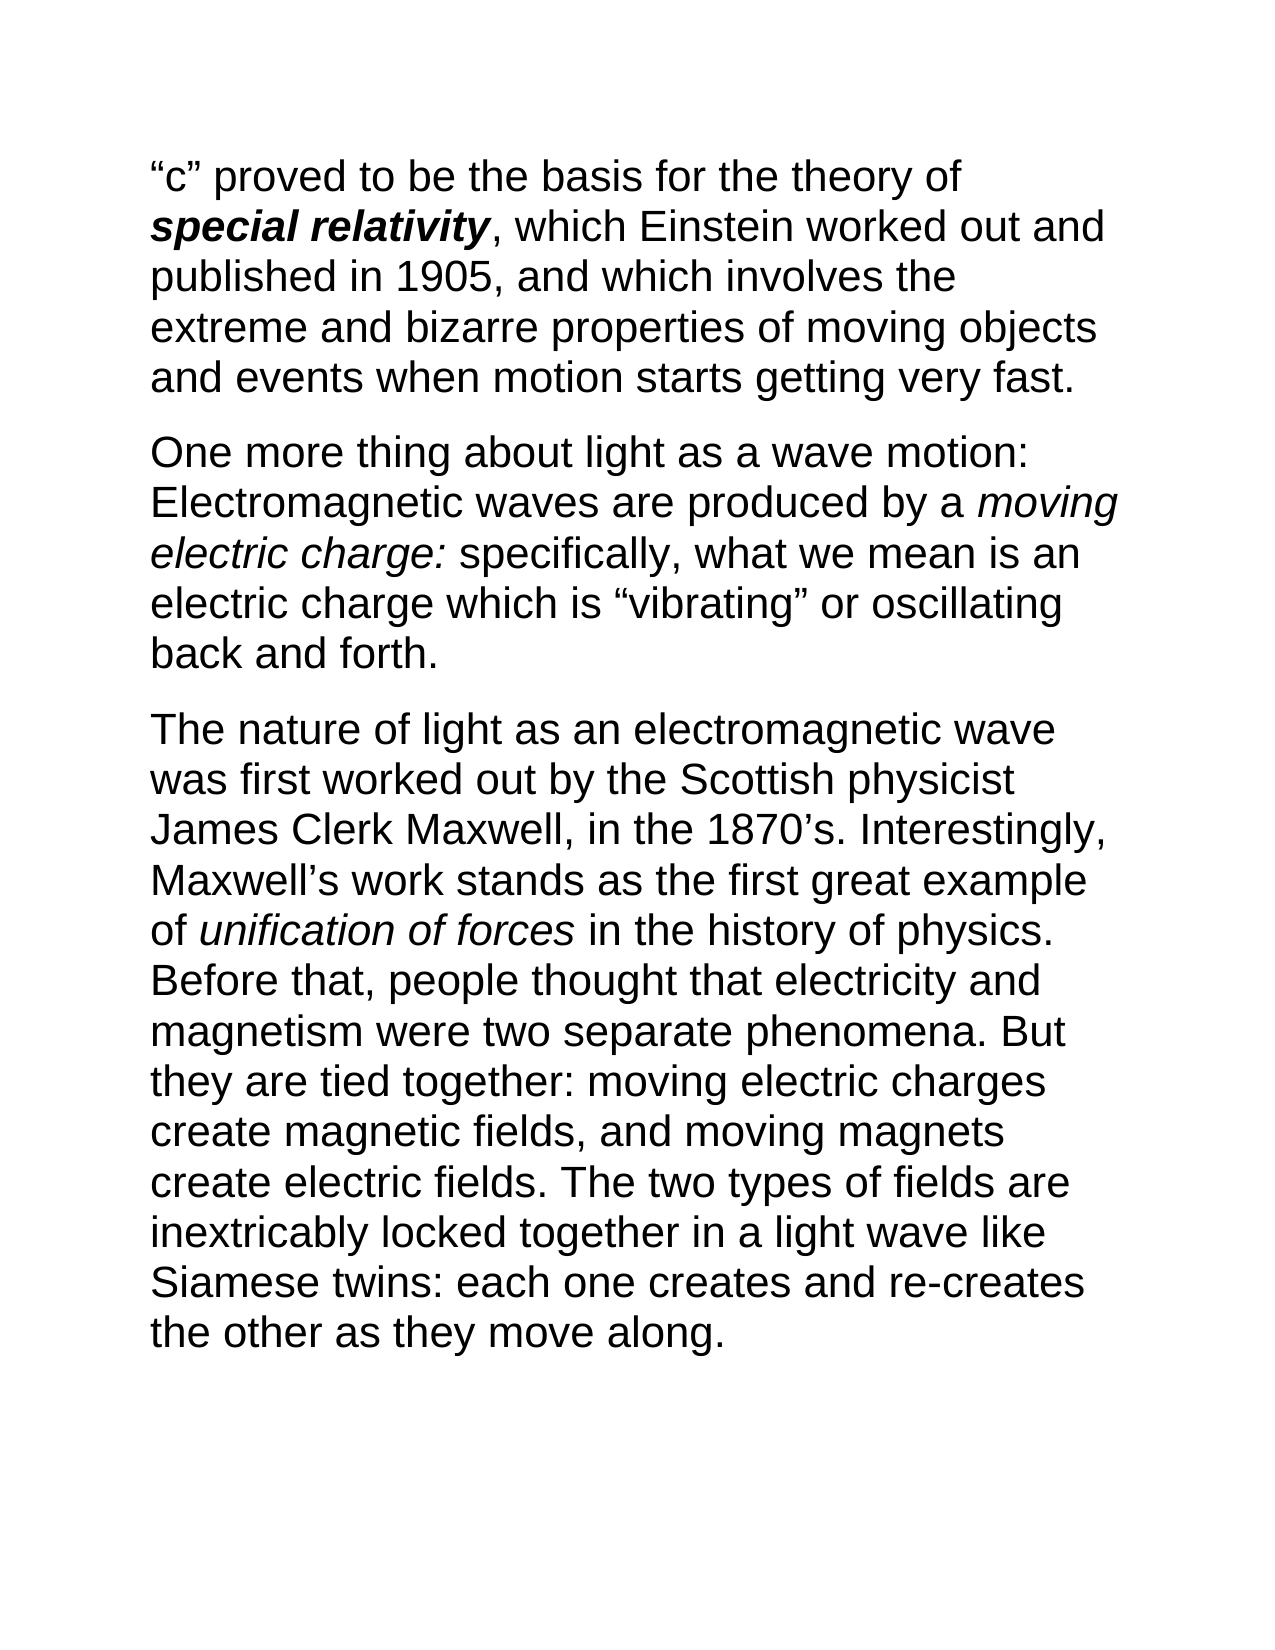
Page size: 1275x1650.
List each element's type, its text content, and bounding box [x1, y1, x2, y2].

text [150, 150, 1125, 402]
text The nature of light as an electromagnetic wave was first worked out by the Scottish physicist James Clerk Maxwell, in the 1870’s. Interestingly, Maxwell’s work stands as the first great example of unification of forces in the history of physics. Before that, people thought that electricity and magnetism were two separate phenomena. But they are tied together: moving electric charges create magnetic fields, and moving magnets create electric fields. The two types of fields are inextricably locked together in a light wave like Siamese twins: each one creates and re-creates the other as they move along. [150, 703, 1125, 1357]
text One more thing about light as a wave motion: Electromagnetic waves are produced by a moving electric charge: specifically, what we mean is an electric charge which is “vibrating” or oscillating back and forth. [150, 427, 1125, 678]
